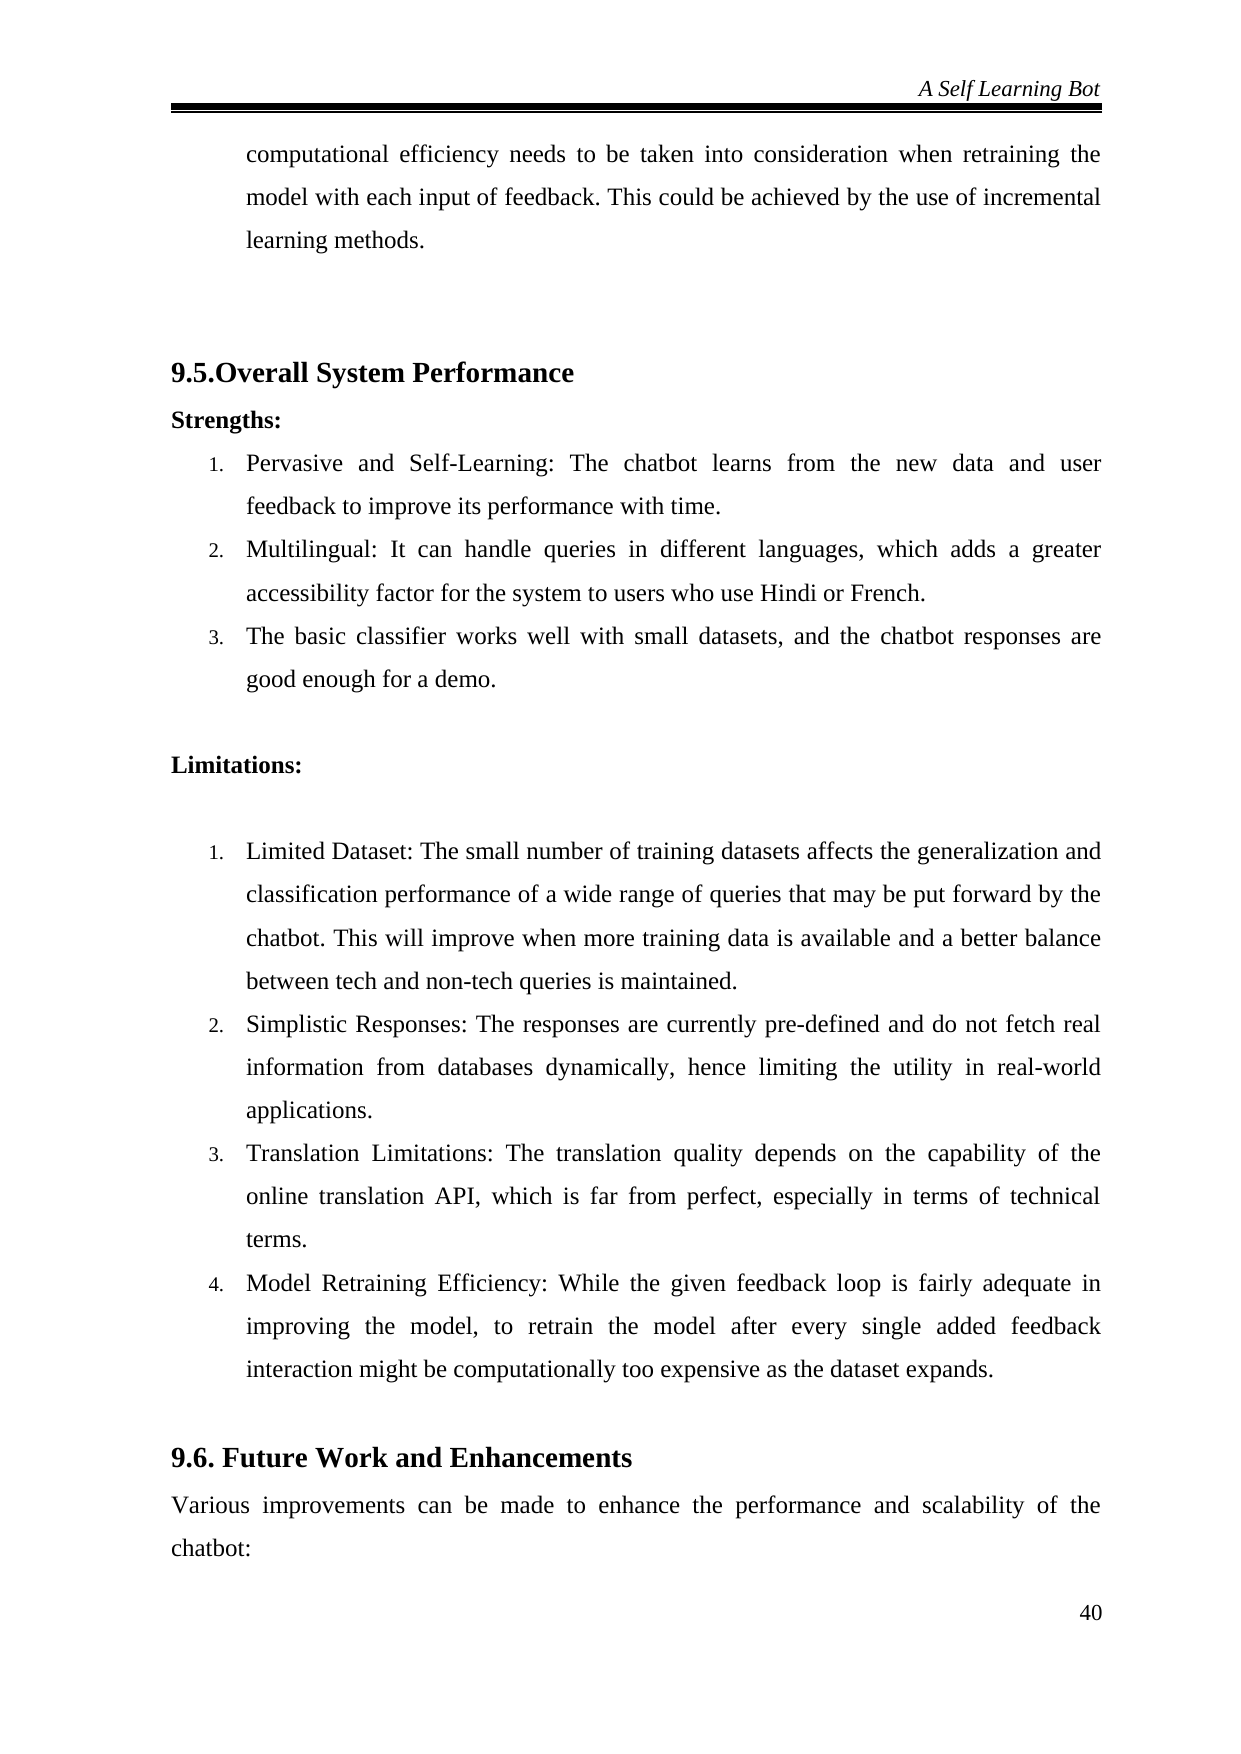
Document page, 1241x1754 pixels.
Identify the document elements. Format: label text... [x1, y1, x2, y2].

list The basic classifier works well with small datasets, and the chatbot responses are good enough for a demo. [208, 621, 1102, 693]
text Limitations: [171, 750, 1102, 779]
list Simplistic Responses: The responses are currently pre-defined and do not fetch real information from databases dynamically, hence limiting the utility in real-world applications. [208, 1009, 1102, 1124]
list Multilingual: It can handle queries in different languages, which adds a greater accessibility factor for the system to users who use Hindi or French. [208, 534, 1102, 606]
text 9.5.Overall System Performance [171, 355, 1102, 388]
text Various improvements can be made to enhance the performance and scalability of the chatbot: [171, 1490, 1102, 1562]
list Translation Limitations: The translation quality depends on the capability of the online translation API, which is far from perfect, especially in terms of technical terms. [208, 1138, 1102, 1253]
list Pervasive and Self-Learning: The chatbot learns from the new data and user feedback to improve its performance with time. [208, 448, 1102, 520]
text Strengths: [171, 405, 1102, 434]
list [246, 139, 1102, 254]
list Limited Dataset: The small number of training datasets affects the generalization and classification performance of a wide range of queries that may be put forward by the chatbot. This will improve when more training data is available and a better balance between tech and non-tech queries is maintained. [208, 836, 1102, 994]
list Model Retraining Efficiency: While the given feedback loop is fairly adequate in improving the model, to retrain the model after every single added feedback interaction might be computationally too expensive as the dataset expands. [208, 1268, 1102, 1383]
text 9.6. Future Work and Enhancements [171, 1440, 1102, 1474]
